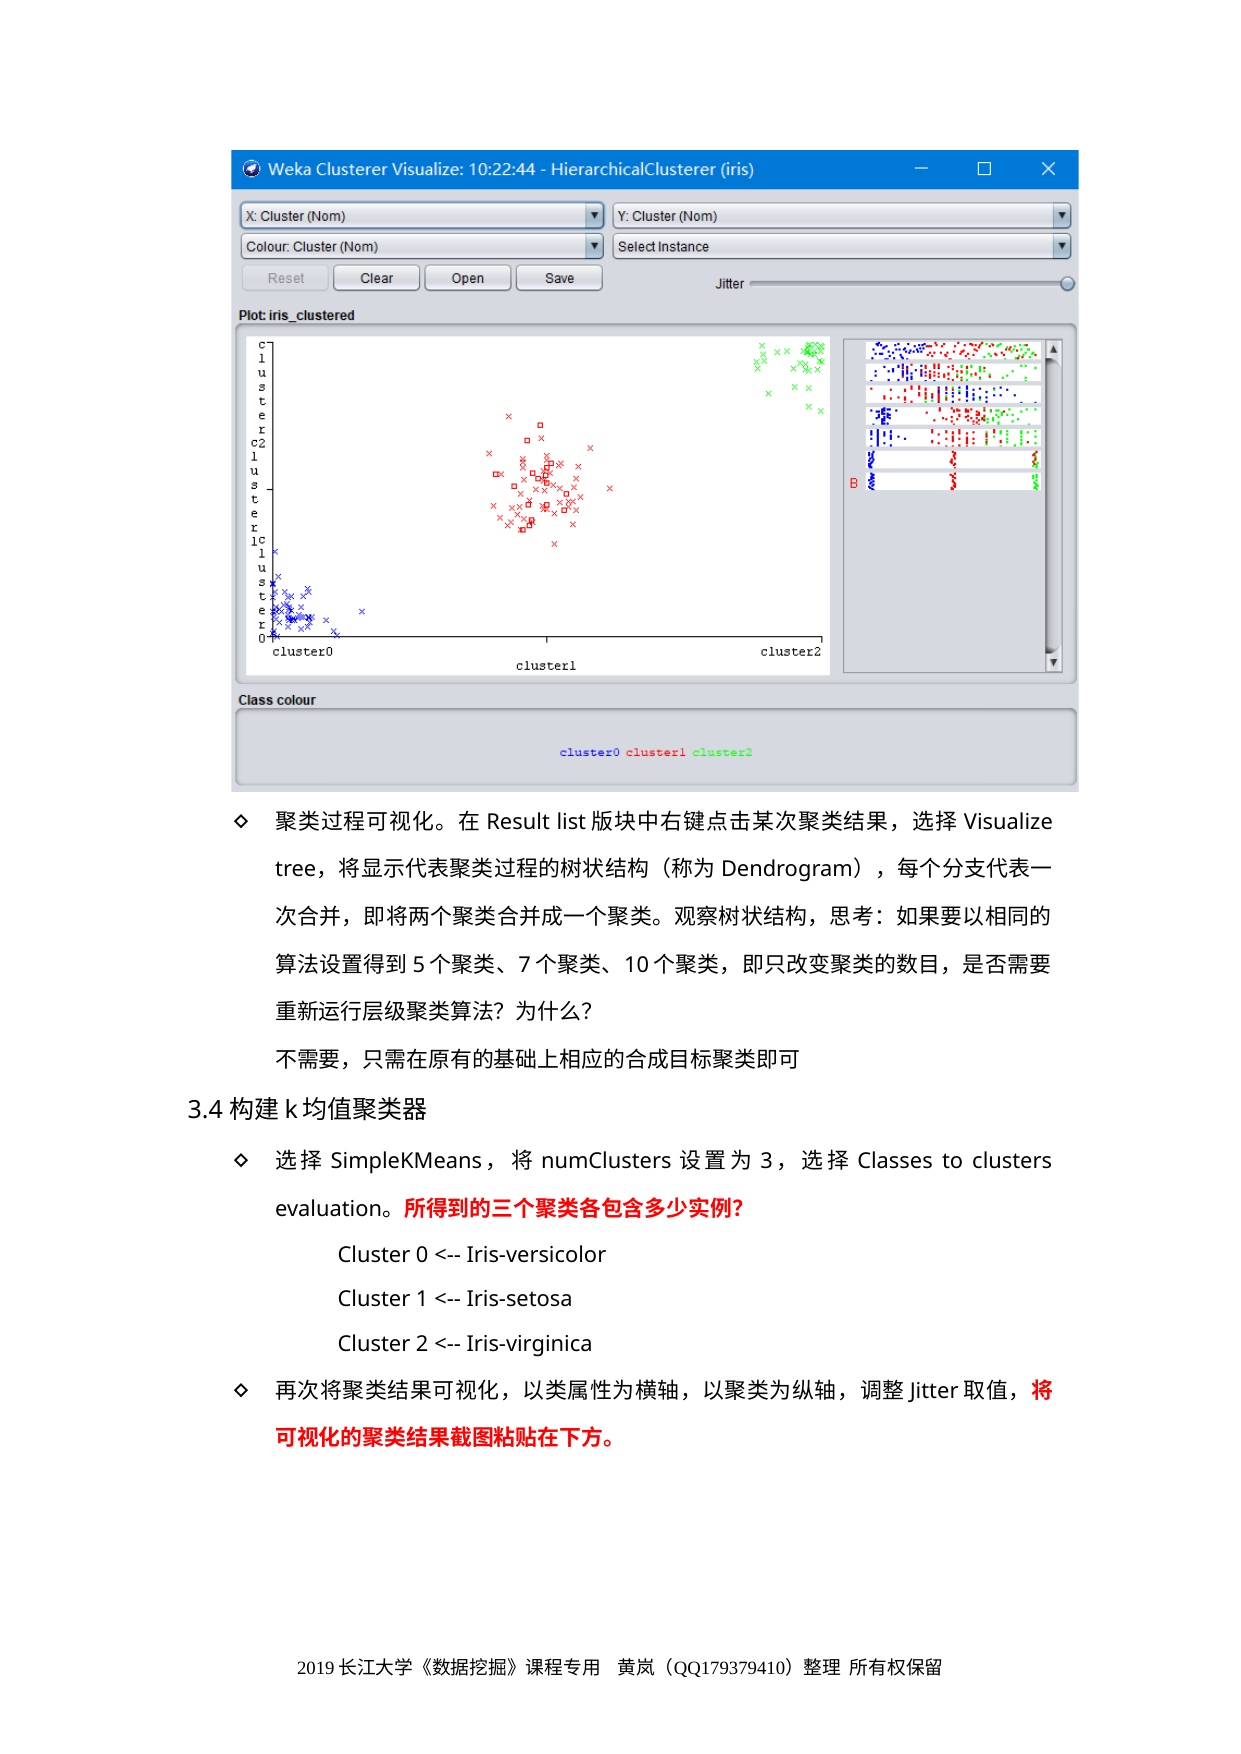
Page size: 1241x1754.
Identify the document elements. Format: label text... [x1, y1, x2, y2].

text Cluster 2 <-- Iris-virginica [275, 1328, 1053, 1358]
text 不需要，只需在原有的基础上相应的合成目标聚类即可 [275, 1042, 1053, 1073]
list 选择SimpleKMeans，将numClusters设置为3，选择Classes to clusters evaluation。所得到的三个聚类各包含多少实例？ [231, 1143, 1053, 1223]
text Cluster 1 <-- Iris-setosa [275, 1283, 1053, 1313]
picture [231, 150, 1079, 792]
list 聚类过程可视化。在Result list版块中右键点击某次聚类结果，选择Visualize tree，将显示代表聚类过程的树状结构（称为Dendrogram），每个分支代表一次合并，即将两个聚类合并成一个聚类。观察树状结构，思考：如果要以相同的算法设置得到5个聚类、7个聚类、10个聚类，即只改变聚类的数目，是否需要重新运行层级聚类算法？为什么？ [231, 804, 1053, 1026]
text 3.4 构建k均值聚类器 [187, 1089, 1053, 1125]
text Cluster 0 <-- Iris-versicolor [275, 1239, 1053, 1268]
list 再次将聚类结果可视化，以类属性为横轴，以聚类为纵轴，调整Jitter取值，将可视化的聚类结果截图粘贴在下方。 [231, 1373, 1053, 1452]
